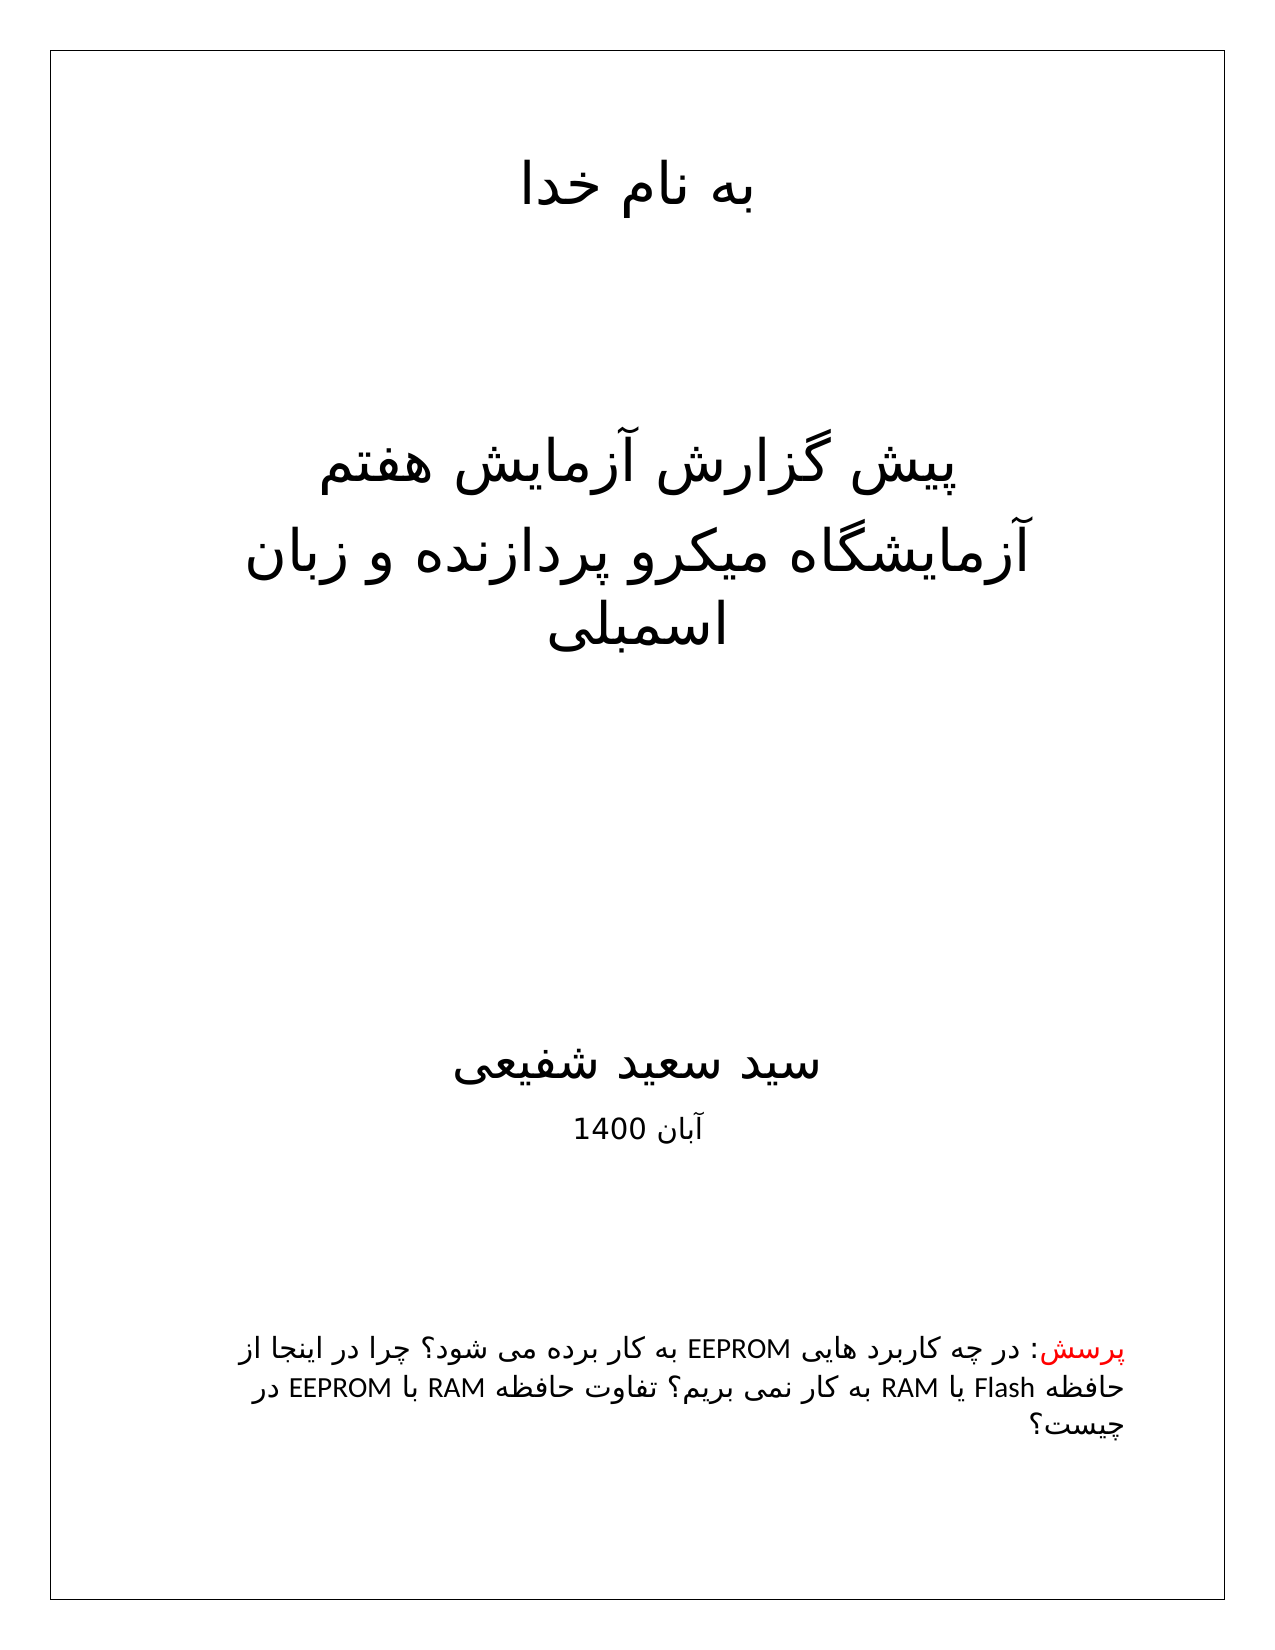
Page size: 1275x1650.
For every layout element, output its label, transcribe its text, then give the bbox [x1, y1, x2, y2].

text آزمایشگاه میکرو پردازنده و زبان اسمبلی [150, 517, 1125, 658]
text پرسش: در چه کاربرد هایی EEPROM به کار برده می شود؟ چرا در اینجا از حافظه Flash یا RAM به کار نمی بریم؟ تفاوت حافظه RAM با EEPROM در چیست؟ [150, 1331, 1125, 1441]
text به نام خدا [150, 150, 1125, 218]
text آبان 1400 [150, 1112, 1125, 1146]
text پیش گزارش آزمایش هفتم [150, 427, 1125, 495]
text سید سعید شفیعی [150, 1032, 1125, 1091]
